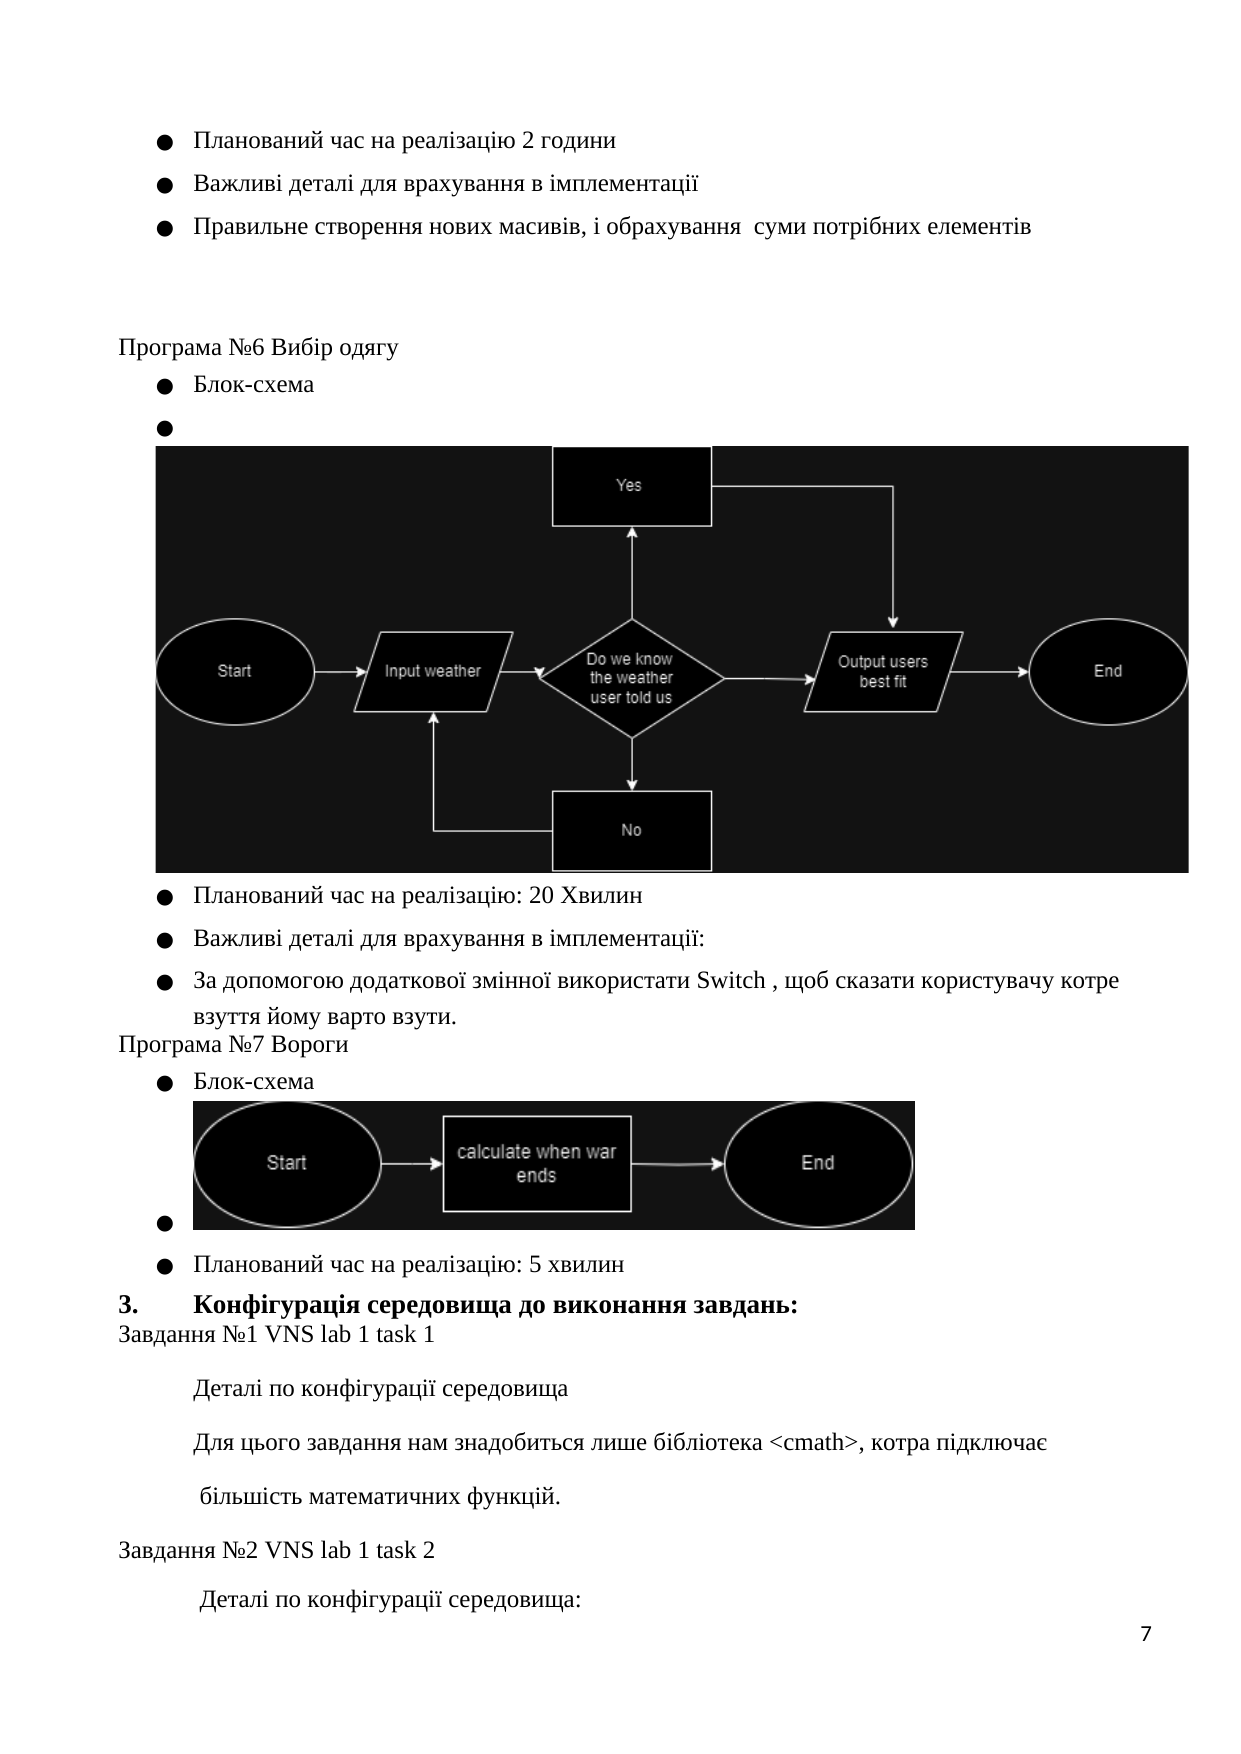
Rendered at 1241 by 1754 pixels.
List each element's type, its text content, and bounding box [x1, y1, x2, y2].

list Планований час на реалізацію: 5 хвилин [156, 1242, 1152, 1284]
list Правильне створення нових масивів, і обрахування суми потрібних елементів [156, 203, 1152, 246]
picture [155, 446, 1189, 873]
list Планований час на реалізацію: 20 Хвилин [156, 873, 1152, 915]
text Програма №7 Вороги [118, 1029, 1152, 1058]
subtitle 3. Конфігурація середовища до виконання завдань: [118, 1288, 1152, 1319]
text Деталі по конфігурації середовища [118, 1373, 1152, 1402]
list Планований час на реалізацію 2 години [156, 118, 1152, 161]
list За допомогою додаткової змінної використати Switch , щоб сказати користувачу котре взуття йому варто взути. [156, 958, 1152, 1029]
list Блок-схема [156, 361, 1152, 404]
list Важливі деталі для врахування в імплементації [156, 161, 1152, 203]
text Для цього завдання нам знадобиться лише бібліотека <cmath>, котра підключає [118, 1427, 1152, 1456]
text Завдання №1 VNS lab 1 task 1 [118, 1319, 1152, 1348]
picture [193, 1101, 915, 1230]
text більшість математичних функцій. [118, 1481, 1152, 1510]
text Деталі по конфігурації середовища: [118, 1584, 1152, 1613]
text Програма №6 Вибір одягу [118, 332, 1152, 361]
text Завдання №2 VNS lab 1 task 2 [118, 1535, 1152, 1564]
list Блок-схема [156, 1058, 1152, 1101]
list Важливі деталі для врахування в імплементації: [156, 915, 1152, 958]
